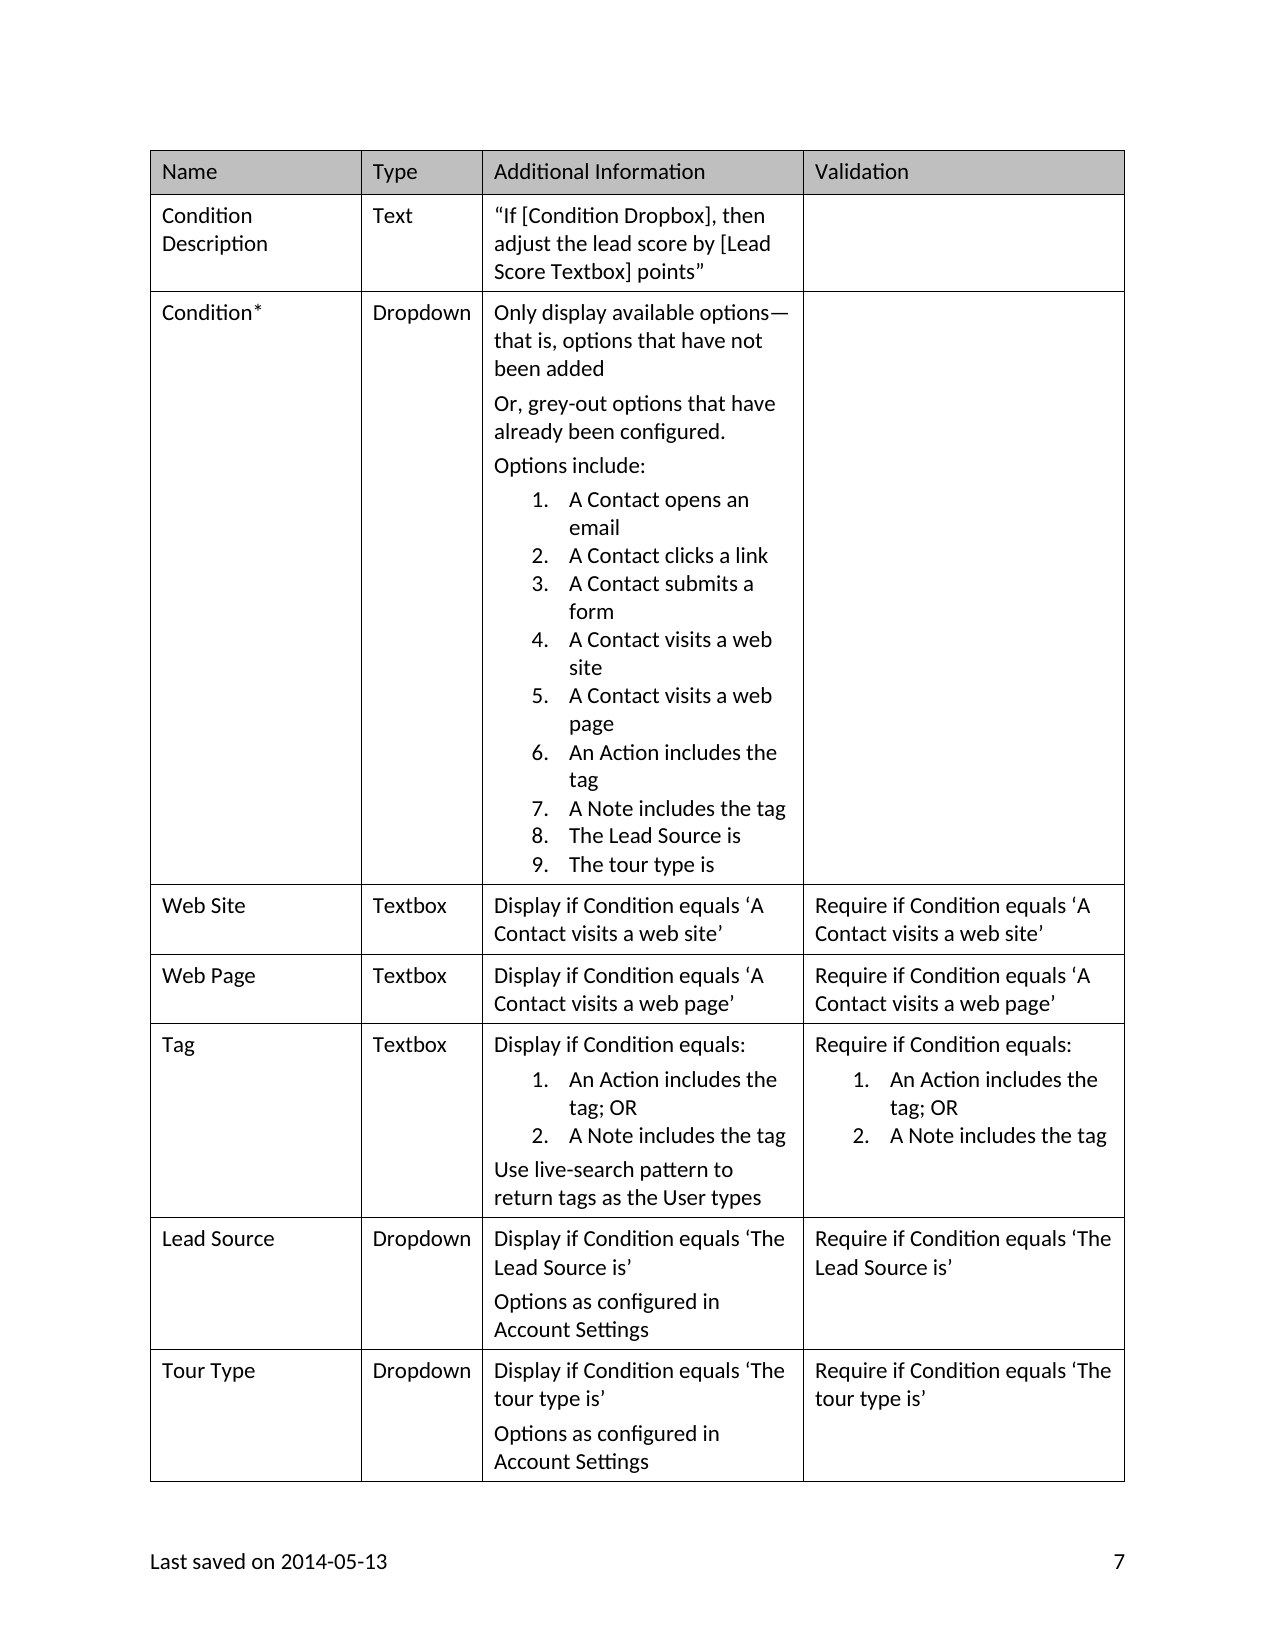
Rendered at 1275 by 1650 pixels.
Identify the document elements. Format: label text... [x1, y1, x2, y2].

table_cell Require if Condition equals ‘A Contact visits a web site’ [804, 885, 1124, 953]
table_cell Textbox [362, 955, 482, 1023]
table_cell Tour Type [151, 1350, 361, 1481]
table_cell Tag [151, 1024, 361, 1217]
table_header Type [362, 151, 482, 194]
table_cell Display if Condition equals ‘The tour type is’ Options as configured in Account Settings [483, 1350, 803, 1481]
table_cell Display if Condition equals ‘A Contact visits a web page’ [483, 955, 803, 1023]
table_header Name [151, 151, 361, 194]
table_cell Display if Condition equals ‘A Contact visits a web site’ [483, 885, 803, 953]
table_cell Display if Condition equals ‘The Lead Source is’ Options as configured in Account Settings [483, 1218, 803, 1349]
table_cell Web Page [151, 955, 361, 1023]
table_cell [804, 292, 1124, 884]
table_cell Condition Description [151, 195, 361, 291]
table_cell “If [Condition Dropbox], then adjust the lead score by [Lead Score Textbox] points” [483, 195, 803, 291]
table_cell Dropdown [362, 1350, 482, 1481]
table_cell Require if Condition equals ‘The tour type is’ [804, 1350, 1124, 1481]
table_cell Dropdown [362, 292, 482, 884]
table_cell Textbox [362, 1024, 482, 1217]
table_cell Text [362, 195, 482, 291]
table_cell [804, 195, 1124, 291]
table_cell Require if Condition equals: An Action includes the tag; OR A Note includes the tag [804, 1024, 1124, 1217]
table_cell Only display available options—that is, options that have not been added Or, grey-out options that have already been configured. Options include: A Contact opens an email A Contact clicks a link A Contact submits a form A Contact visits a web site A Contact visits a web page An Action includes the tag A Note includes the tag The Lead Source is The tour type is [483, 292, 803, 884]
table_header Validation [804, 151, 1124, 194]
table_cell Web Site [151, 885, 361, 953]
table_cell Display if Condition equals: An Action includes the tag; OR A Note includes the tag Use live-search pattern to return tags as the User types [483, 1024, 803, 1217]
table_cell Require if Condition equals ‘A Contact visits a web page’ [804, 955, 1124, 1023]
table_cell Dropdown [362, 1218, 482, 1349]
table_cell Textbox [362, 885, 482, 953]
table_cell Lead Source [151, 1218, 361, 1349]
table_cell Require if Condition equals ‘The Lead Source is’ [804, 1218, 1124, 1349]
table_cell Condition* [151, 292, 361, 884]
table_header Additional Information [483, 151, 803, 194]
